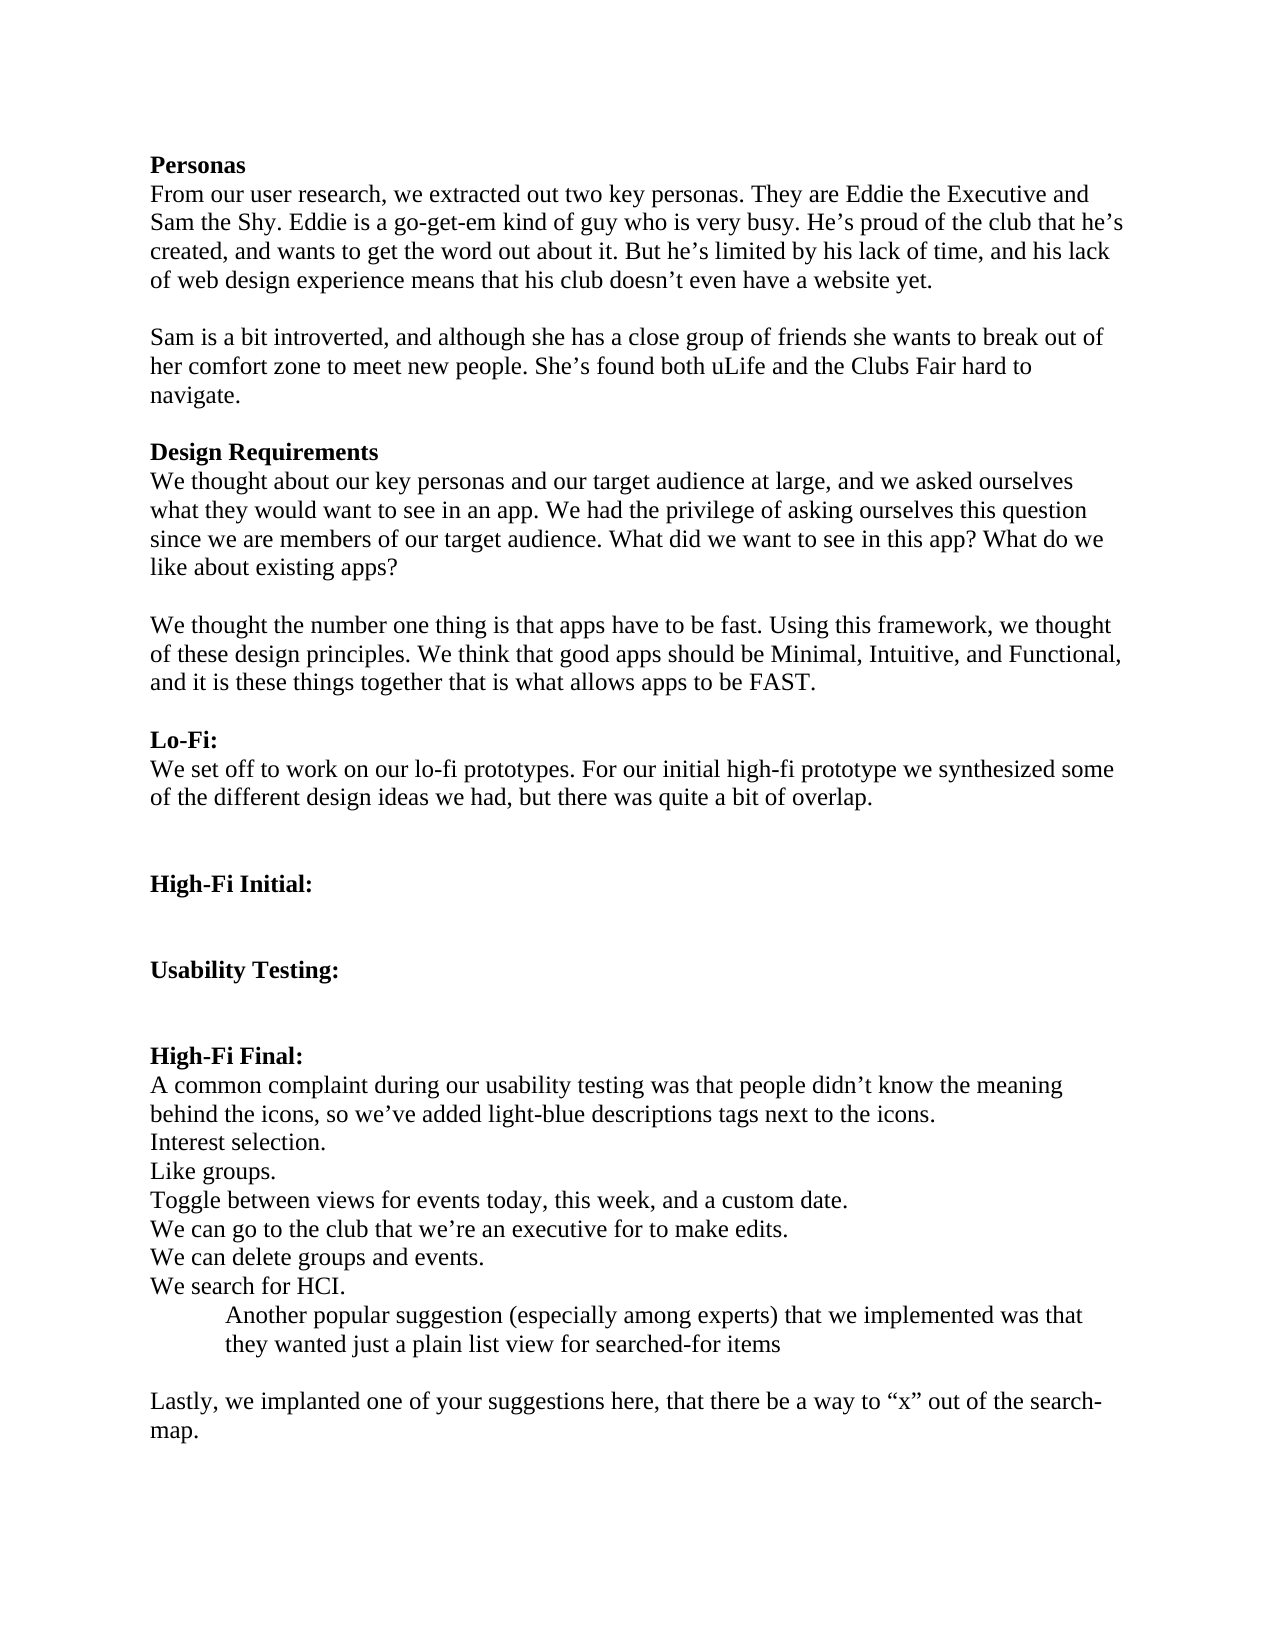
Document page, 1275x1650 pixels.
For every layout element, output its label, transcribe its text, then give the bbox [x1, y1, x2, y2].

text We search for HCI. [150, 1271, 1125, 1300]
text Personas [150, 150, 1125, 179]
text A common complaint during our usability testing was that people didn’t know the meaning behind the icons, so we’ve added light-blue descriptions tags next to the icons. [150, 1070, 1125, 1127]
text Toggle between views for events today, this week, and a custom date. [150, 1185, 1125, 1214]
text Another popular suggestion (especially among experts) that we implemented was that they wanted just a plain list view for searched-for items [225, 1300, 1125, 1357]
text Lo-Fi: [150, 725, 1125, 754]
text High-Fi Initial: [150, 869, 1125, 897]
text Usability Testing: [150, 955, 1125, 984]
text Design Requirements [150, 437, 1125, 466]
text Lastly, we implanted one of your suggestions here, that there be a way to “x” out of the search-map. [150, 1386, 1125, 1444]
text We thought the number one thing is that apps have to be fast. Using this framework, we thought of these design principles. We think that good apps should be Minimal, Intuitive, and Functional, and it is these things together that is what allows apps to be FAST. [150, 610, 1125, 696]
text We can delete groups and events. [150, 1242, 1125, 1271]
text Sam is a bit introverted, and although she has a close group of friends she wants to break out of her comfort zone to meet new people. She’s found both uLife and the Clubs Fair hard to navigate. [150, 322, 1125, 409]
text We can go to the club that we’re an executive for to make edits. [150, 1214, 1125, 1242]
text Like groups. [150, 1156, 1125, 1185]
text High-Fi Final: [150, 1041, 1125, 1070]
text We set off to work on our lo-fi prototypes. For our initial high-fi prototype we synthesized some of the different design ideas we had, but there was quite a bit of overlap. [150, 754, 1125, 811]
text Interest selection. [150, 1127, 1125, 1156]
text From our user research, we extracted out two key personas. They are Eddie the Executive and Sam the Shy. Eddie is a go-get-em kind of guy who is very busy. He’s proud of the club that he’s created, and wants to get the word out about it. But he’s limited by his lack of time, and his lack of web design experience means that his club doesn’t even have a website yet. [150, 179, 1125, 294]
text We thought about our key personas and our target audience at large, and we asked ourselves what they would want to see in an app. We had the privilege of asking ourselves this question since we are members of our target audience. What did we want to see in this app? What do we like about existing apps? [150, 466, 1125, 581]
